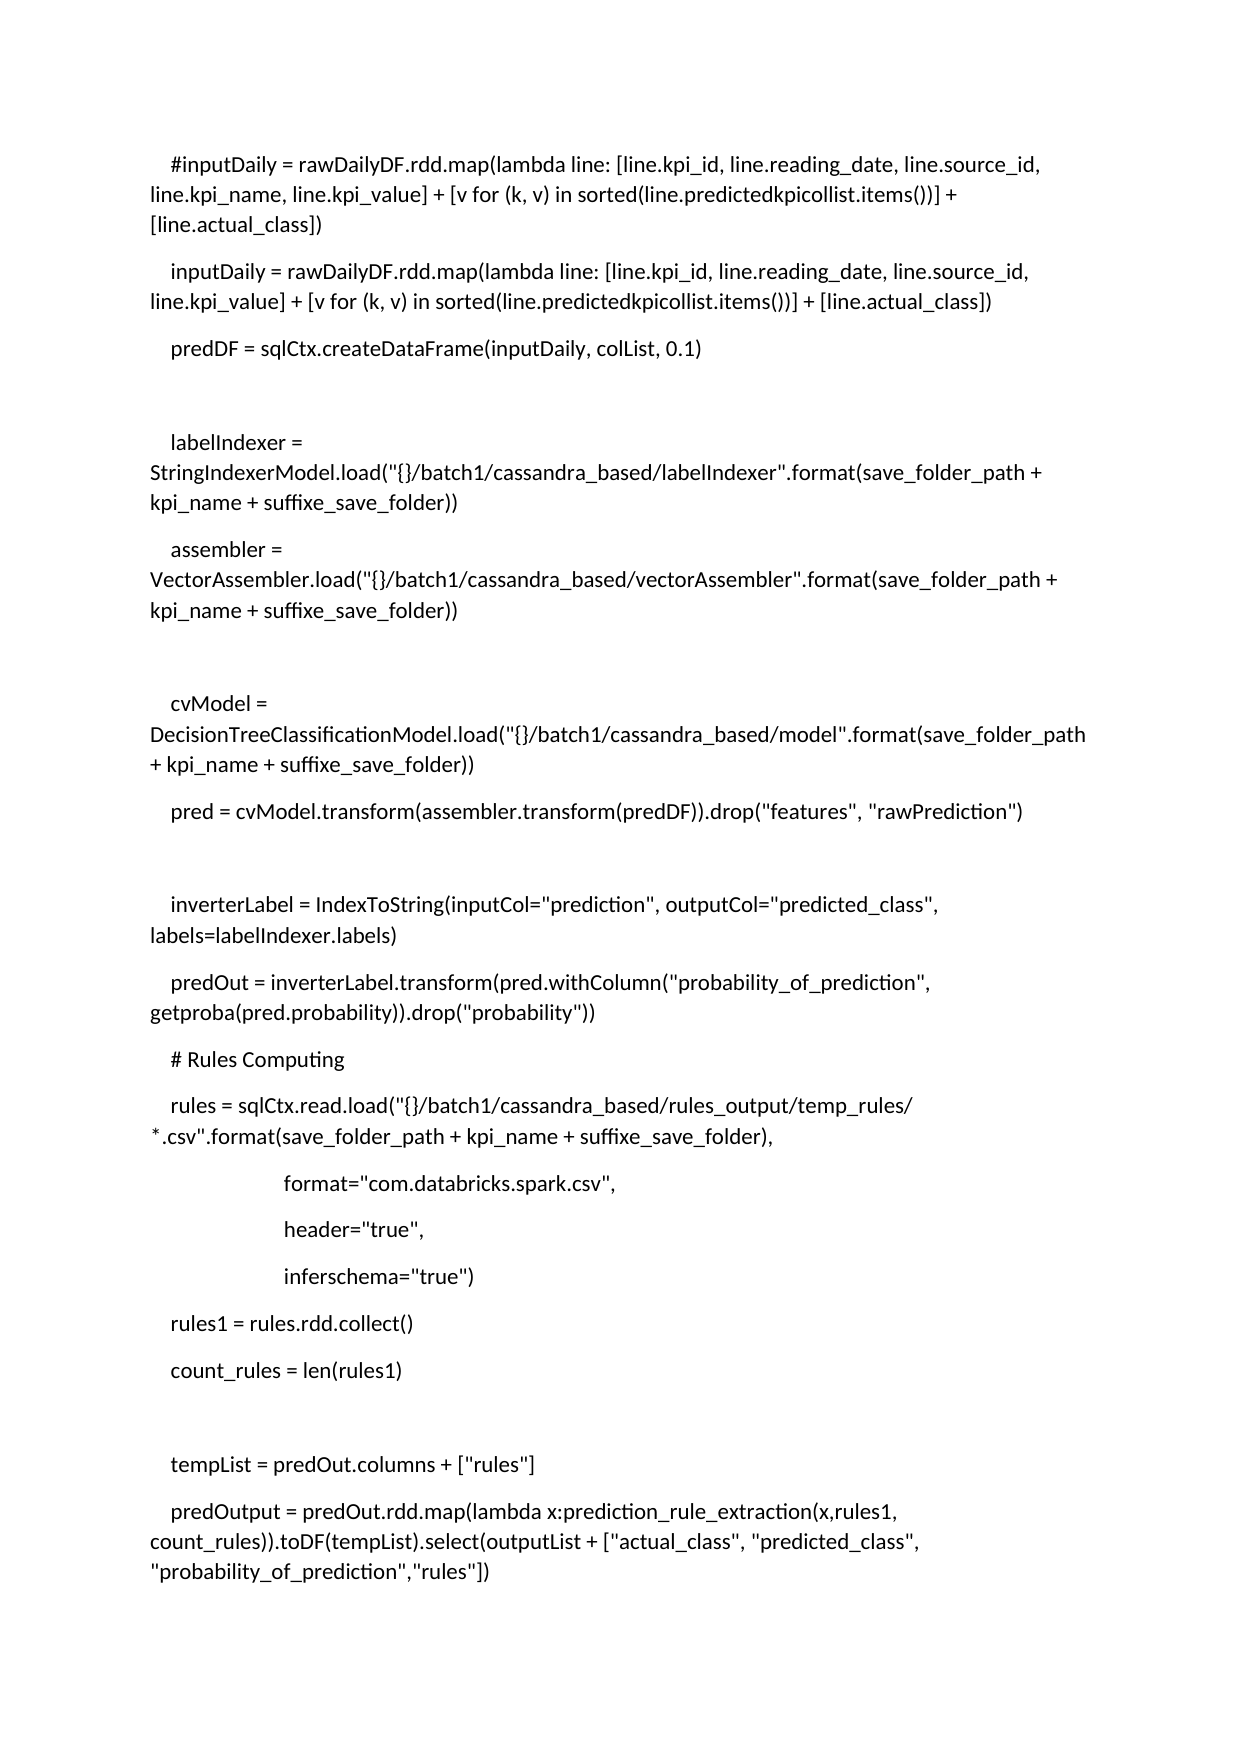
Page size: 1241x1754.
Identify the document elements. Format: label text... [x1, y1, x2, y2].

text labelIndexer = StringIndexerModel.load("{}/batch1/cassandra_based/labelIndexer".format(save_folder_path + kpi_name + suffixe_save_folder)) [150, 428, 1090, 517]
text inverterLabel = IndexToString(inputCol="prediction", outputCol="predicted_class", labels=labelIndexer.labels) [150, 891, 1090, 949]
text rules1 = rules.rdd.collect() [150, 1309, 1090, 1337]
text tempList = predOut.columns + ["rules"] [150, 1450, 1090, 1478]
text predDF = sqlCtx.createDataFrame(inputDaily, colList, 0.1) [150, 334, 1090, 362]
text predOut = inverterLabel.transform(pred.withColumn("probability_of_prediction", getproba(pred.probability)).drop("probability")) [150, 968, 1090, 1026]
text # Rules Computing [150, 1045, 1090, 1073]
text assembler = VectorAssembler.load("{}/batch1/cassandra_based/vectorAssembler".format(save_folder_path + kpi_name + suffixe_save_folder)) [150, 535, 1090, 624]
text format="com.databricks.spark.csv", [150, 1169, 1090, 1197]
text inferschema="true") [150, 1262, 1090, 1291]
text pred = cvModel.transform(assembler.transform(predDF)).drop("features", "rawPrediction") [150, 797, 1090, 825]
text inputDaily = rawDailyDF.rdd.map(lambda line: [line.kpi_id, line.reading_date, line.source_id, line.kpi_value] + [v for (k, v) in sorted(line.predictedkpicollist.items())] + [line.actual_class]) [150, 257, 1090, 316]
text #inputDaily = rawDailyDF.rdd.map(lambda line: [line.kpi_id, line.reading_date, line.source_id, line.kpi_name, line.kpi_value] + [v for (k, v) in sorted(line.predictedkpicollist.items())] + [line.actual_class]) [150, 150, 1090, 238]
text cvModel = DecisionTreeClassificationModel.load("{}/batch1/cassandra_based/model".format(save_folder_path + kpi_name + suffixe_save_folder)) [150, 689, 1090, 778]
text count_rules = len(rules1) [150, 1356, 1090, 1384]
text header="true", [150, 1216, 1090, 1244]
text predOutput = predOut.rdd.map(lambda x:prediction_rule_extraction(x,rules1, count_rules)).toDF(tempList).select(outputList + ["actual_class", "predicted_class", "probability_of_prediction","rules"]) [150, 1497, 1090, 1585]
text rules = sqlCtx.read.load("{}/batch1/cassandra_based/rules_output/temp_rules/*.csv".format(save_folder_path + kpi_name + suffixe_save_folder), [150, 1092, 1090, 1150]
